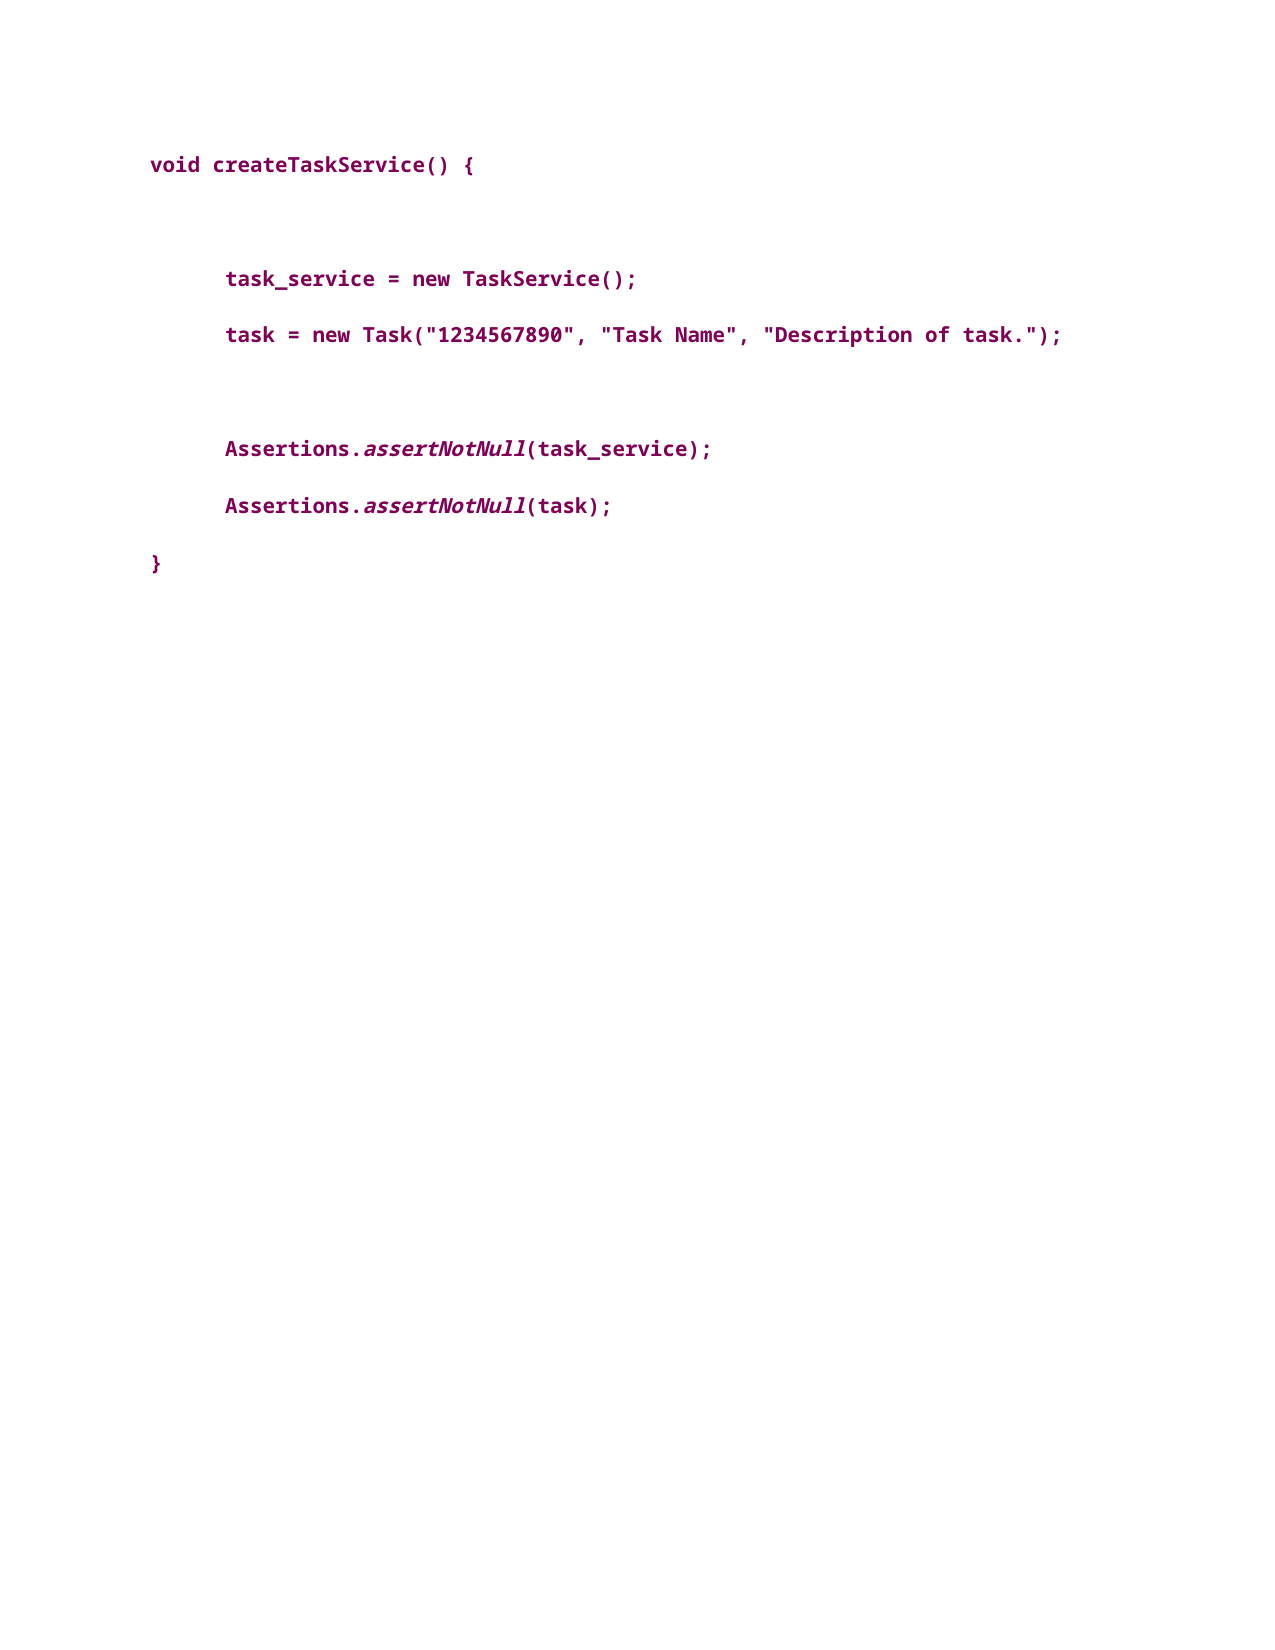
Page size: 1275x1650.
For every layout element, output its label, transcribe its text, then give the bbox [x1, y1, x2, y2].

text task = new Task("1234567890", "Task Name", "Description of task."); [150, 321, 1125, 349]
text } [150, 548, 1125, 577]
text task_service = new TaskService(); [150, 264, 1125, 292]
text Assertions.assertNotNull(task); [150, 491, 1125, 520]
text Assertions.assertNotNull(task_service); [150, 434, 1125, 463]
text void createTaskService() { [150, 150, 1125, 178]
